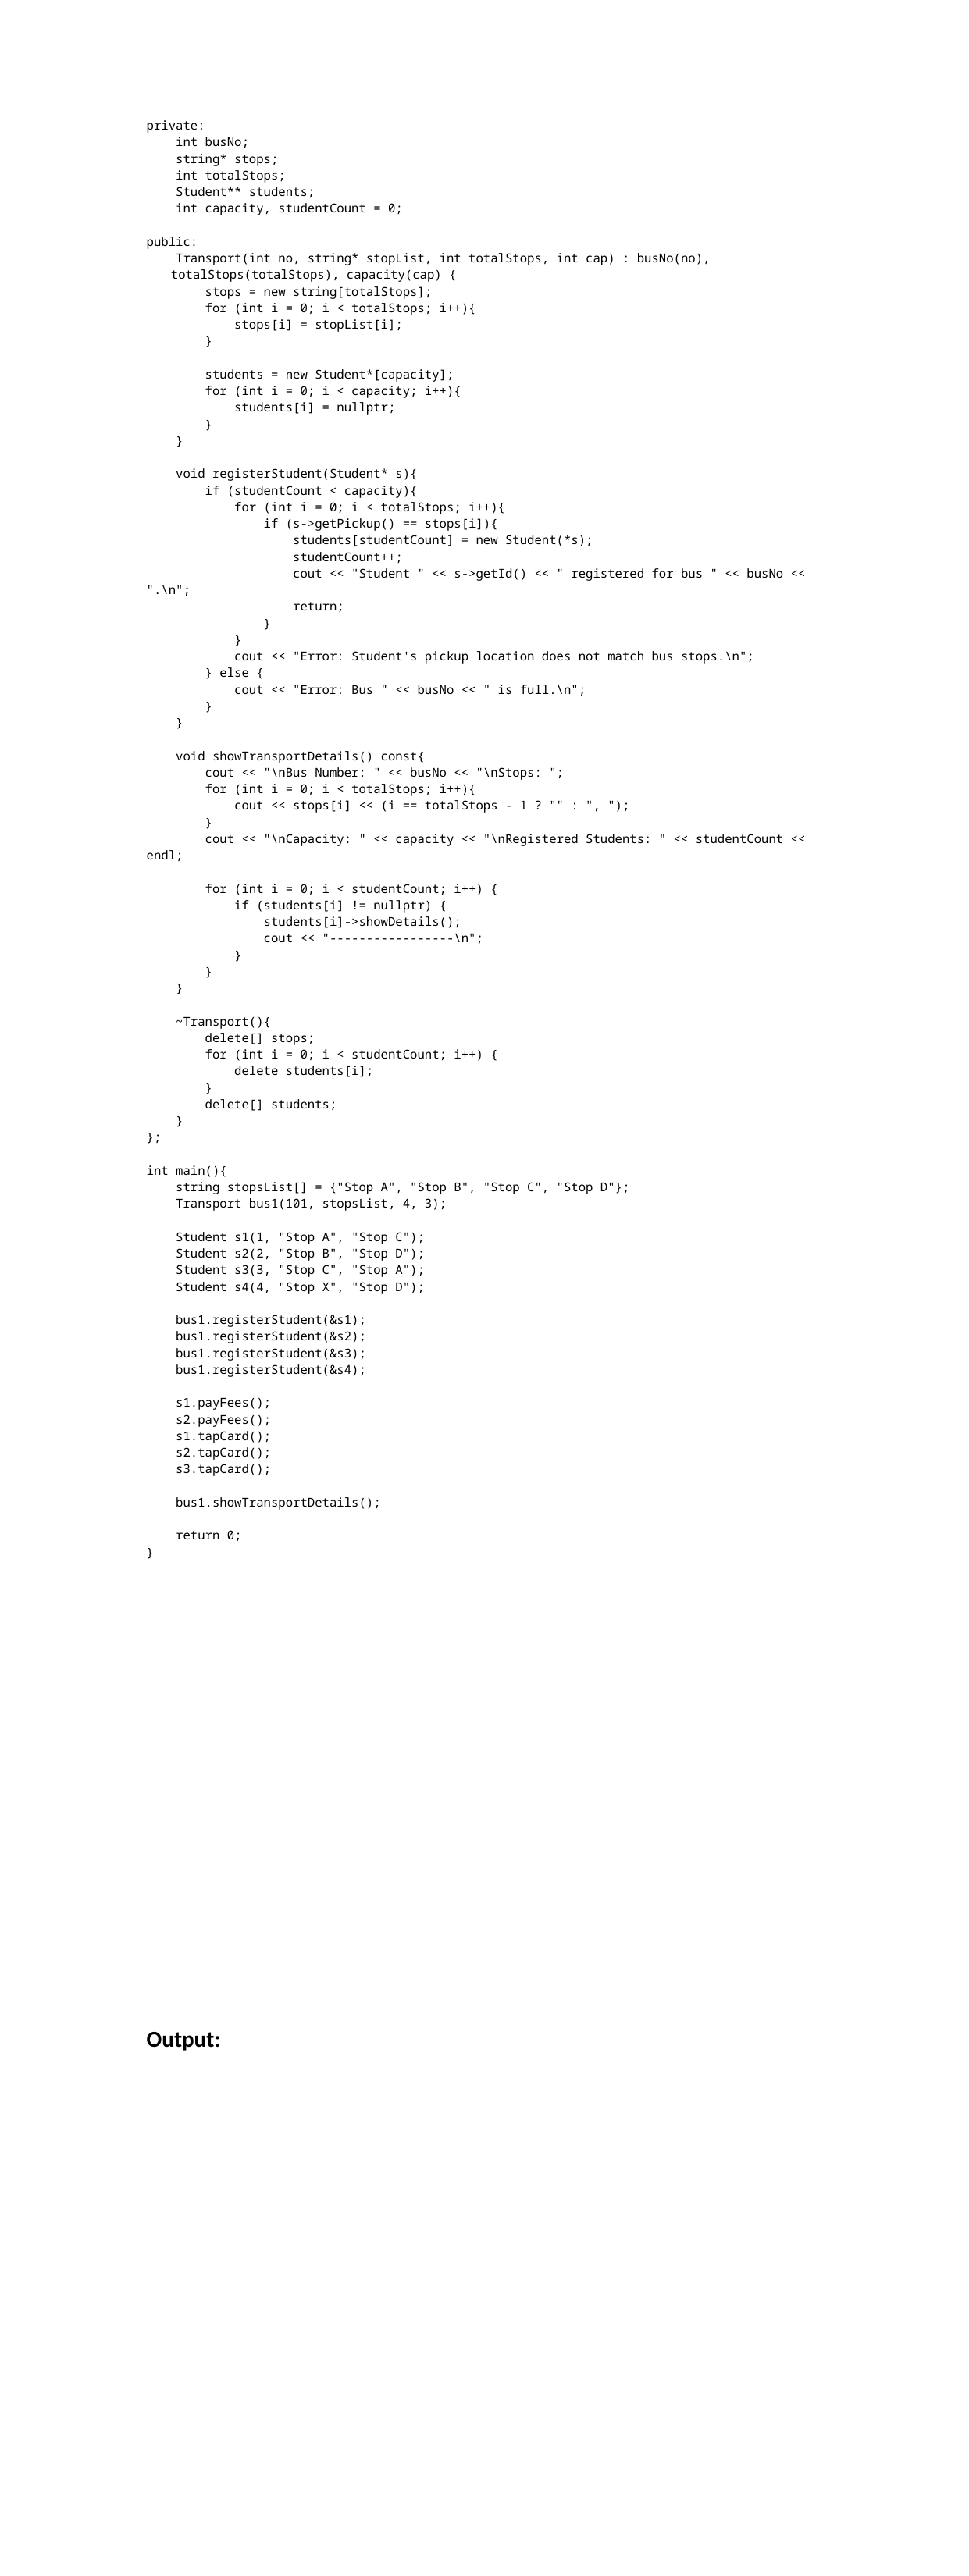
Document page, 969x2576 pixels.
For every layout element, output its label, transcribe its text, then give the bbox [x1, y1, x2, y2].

text Student s3(3, "Stop C", "Stop A"); [146, 1261, 822, 1278]
text bus1.registerStudent(&s1); [146, 1311, 822, 1328]
text students = new Student*[capacity]; [146, 366, 822, 382]
text } [146, 614, 822, 632]
text cout << "-----------------\n"; [146, 930, 822, 946]
text cout << "Student " << s->getId() << " registered for bus " << busNo << ".\n"; [146, 565, 822, 598]
text return 0; [146, 1527, 822, 1543]
text bus1.registerStudent(&s2); [146, 1328, 822, 1344]
text } [146, 698, 822, 714]
text s1.tapCard(); [146, 1428, 822, 1444]
text s1.payFees(); [146, 1394, 822, 1411]
text if (studentCount < capacity){ [146, 482, 822, 499]
text cout << "Error: Bus " << busNo << " is full.\n"; [146, 681, 822, 698]
text } [146, 946, 822, 963]
text Student** students; [146, 183, 822, 200]
text private: [146, 117, 822, 133]
text cout << stops[i] << (i == totalStops - 1 ? "" : ", "); [146, 797, 822, 813]
text for (int i = 0; i < capacity; i++){ [146, 382, 822, 399]
text } [146, 333, 822, 349]
text for (int i = 0; i < studentCount; i++) { [146, 1046, 822, 1062]
text } [146, 632, 822, 648]
text void showTransportDetails() const{ [146, 747, 822, 764]
text } [146, 980, 822, 996]
text cout << "\nBus Number: " << busNo << "\nStops: "; [146, 764, 822, 781]
text delete students[i]; [146, 1062, 822, 1079]
text int main(){ [146, 1162, 822, 1179]
text ~Transport(){ [146, 1012, 822, 1030]
text s2.payFees(); [146, 1411, 822, 1428]
text void registerStudent(Student* s){ [146, 465, 822, 482]
text return; [146, 598, 822, 614]
text int capacity, studentCount = 0; [146, 200, 822, 216]
text cout << "\nCapacity: " << capacity << "\nRegistered Students: " << studentCount << endl; [146, 831, 822, 863]
text } [146, 432, 822, 449]
text string stopsList[] = {"Stop A", "Stop B", "Stop C", "Stop D"}; [146, 1179, 822, 1195]
text } [146, 415, 822, 432]
text studentCount++; [146, 548, 822, 565]
text } [146, 1112, 822, 1129]
text if (students[i] != nullptr) { [146, 897, 822, 913]
text int busNo; [146, 133, 822, 150]
text for (int i = 0; i < totalStops; i++){ [146, 499, 822, 515]
text } [146, 1543, 822, 1560]
text Transport bus1(101, stopsList, 4, 3); [146, 1195, 822, 1212]
text Student s2(2, "Stop B", "Stop D"); [146, 1245, 822, 1261]
text Transport(int no, string* stopList, int totalStops, int cap) : busNo(no), totalStops(totalStops), capacity(cap) { [146, 250, 822, 283]
text students[studentCount] = new Student(*s); [146, 532, 822, 548]
text Student s1(1, "Stop A", "Stop C"); [146, 1229, 822, 1245]
text for (int i = 0; i < totalStops; i++){ [146, 781, 822, 797]
text for (int i = 0; i < studentCount; i++) { [146, 880, 822, 897]
text bus1.registerStudent(&s4); [146, 1361, 822, 1378]
text stops = new string[totalStops]; [146, 283, 822, 300]
text for (int i = 0; i < totalStops; i++){ [146, 300, 822, 316]
text students[i]->showDetails(); [146, 913, 822, 930]
text } [146, 963, 822, 980]
text } [146, 1079, 822, 1096]
text Student s4(4, "Stop X", "Stop D"); [146, 1278, 822, 1295]
text s3.tapCard(); [146, 1461, 822, 1477]
text string* stops; [146, 150, 822, 167]
text bus1.showTransportDetails(); [146, 1494, 822, 1510]
text int totalStops; [146, 167, 822, 183]
text } else { [146, 664, 822, 681]
text if (s->getPickup() == stops[i]){ [146, 515, 822, 532]
text s2.tapCard(); [146, 1444, 822, 1461]
text students[i] = nullptr; [146, 399, 822, 415]
text delete[] stops; [146, 1030, 822, 1046]
text } [146, 813, 822, 831]
text public: [146, 233, 822, 250]
text Output: [146, 2025, 822, 2052]
text } [146, 714, 822, 731]
text delete[] students; [146, 1096, 822, 1112]
text bus1.registerStudent(&s3); [146, 1344, 822, 1361]
text stops[i] = stopList[i]; [146, 316, 822, 333]
text cout << "Error: Student's pickup location does not match bus stops.\n"; [146, 648, 822, 664]
text }; [146, 1129, 822, 1145]
